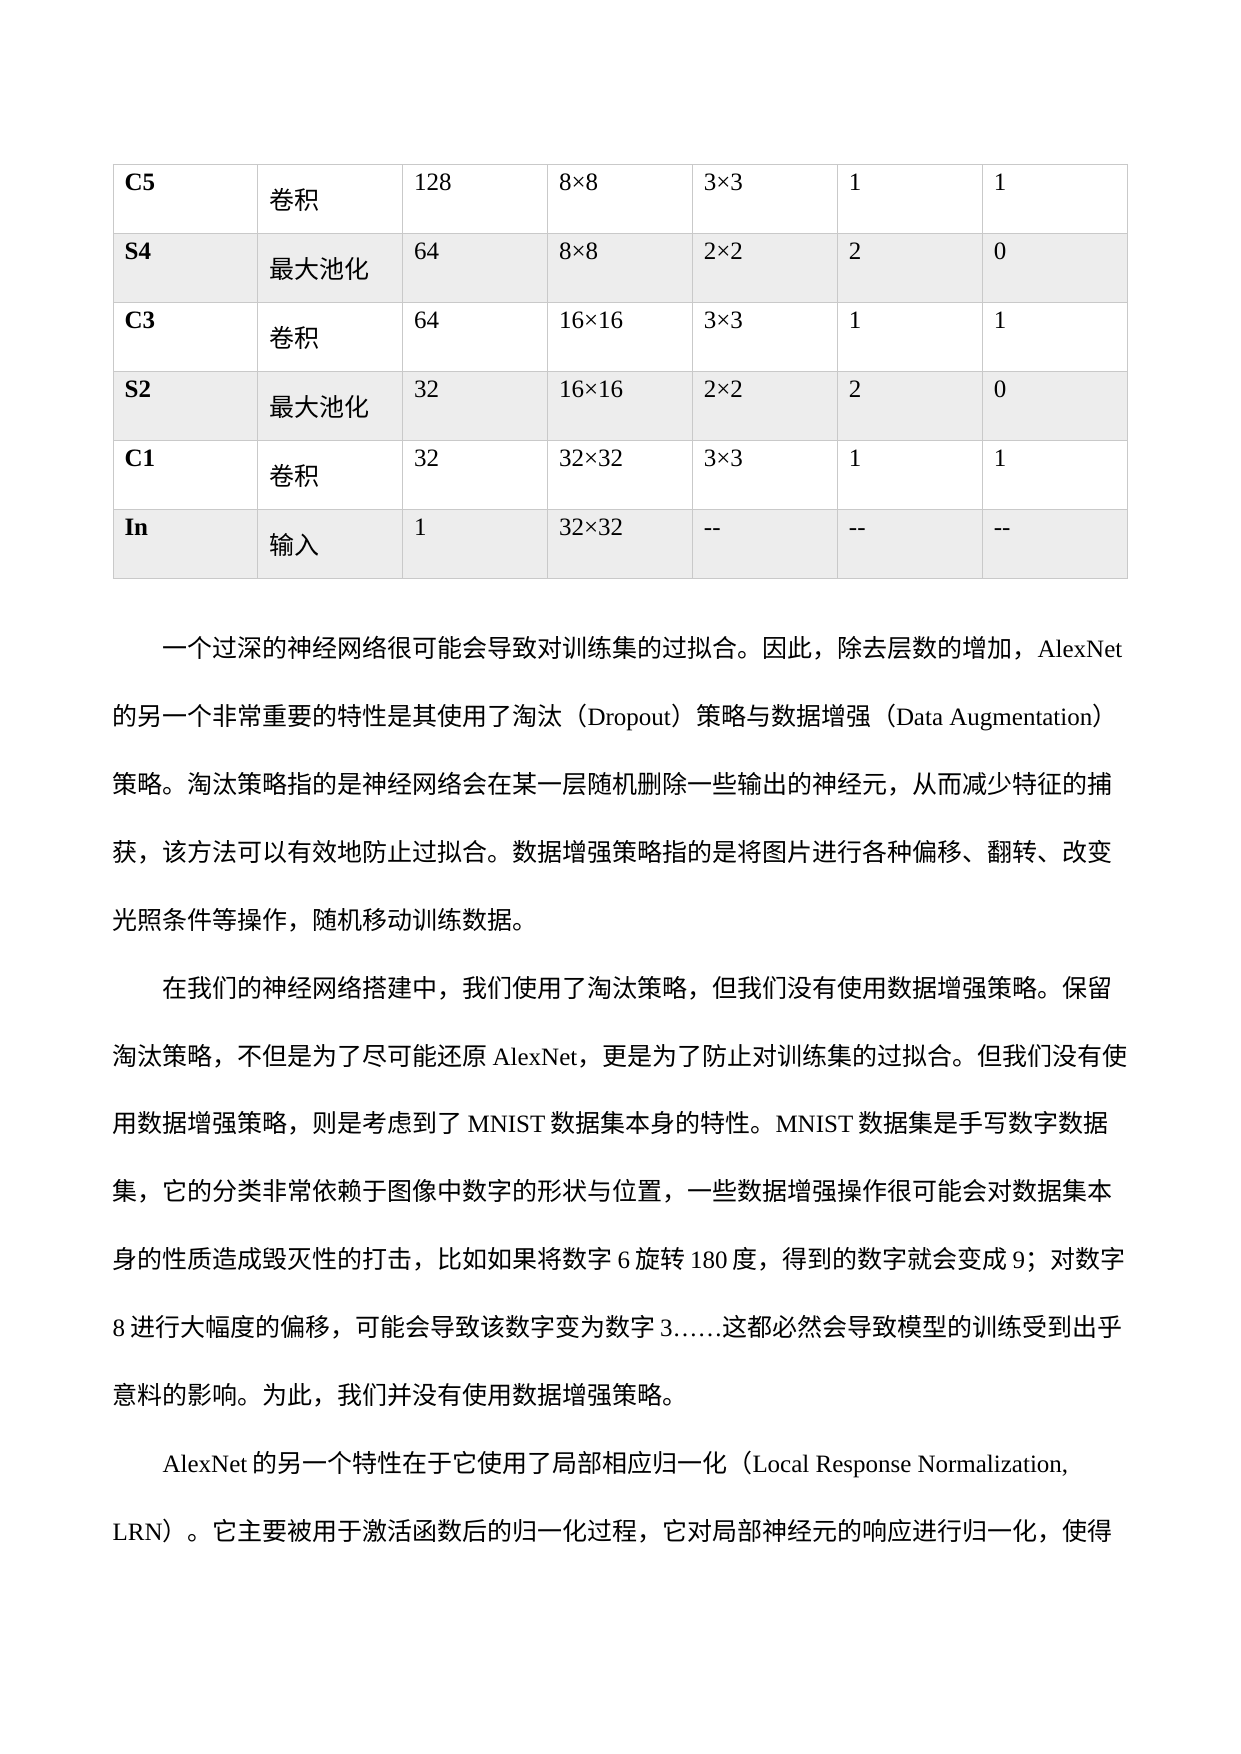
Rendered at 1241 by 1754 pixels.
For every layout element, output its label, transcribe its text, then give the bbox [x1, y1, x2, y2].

table_cell C3 [114, 303, 257, 371]
table_cell 64 [403, 234, 547, 302]
table_cell 卷积 [258, 441, 402, 509]
table_cell S4 [114, 234, 257, 302]
table_cell 卷积 [258, 303, 402, 371]
table_cell 1 [838, 165, 982, 233]
table_cell 1 [983, 165, 1127, 233]
table_cell 1 [838, 441, 982, 509]
table_cell 最大池化 [258, 372, 402, 440]
table_cell 1 [983, 441, 1127, 509]
table_cell 卷积 [258, 165, 402, 233]
table_cell 64 [403, 303, 547, 371]
table_cell 3×3 [693, 165, 837, 233]
table_cell 16×16 [548, 303, 692, 371]
table_cell 2×2 [693, 372, 837, 440]
table_cell 16×16 [548, 372, 692, 440]
table_cell 32 [403, 372, 547, 440]
text 在我们的神经网络搭建中，我们使用了淘汰策略，但我们没有使用数据增强策略。保留淘汰策略，不但是为了尽可能还原AlexNet，更是为了防止对训练集的过拟合。但我们没有使用数据增强策略，则是考虑到了MNIST数据集本身的特性。MNIST数据集是手写数字数据集，它的分类非常依赖于图像中数字的形状与位置，一些数据增强操作很可能会对数据集本身的性质造成毁灭性的打击，比如如果将数字6旋转180度，得到的数字就会变成9；对数字8进行大幅度的偏移，可能会导致该数字变为数字3……这都必然会导致模型的训练受到出乎意料的影响。为此，我们并没有使用数据增强策略。 [112, 952, 1128, 1428]
table_cell 输入 [258, 510, 402, 578]
table_cell S2 [114, 372, 257, 440]
table_cell 3×3 [693, 303, 837, 371]
table_cell 1 [983, 303, 1127, 371]
table_cell 8×8 [548, 234, 692, 302]
table_cell 0 [983, 234, 1127, 302]
table_cell 8×8 [548, 165, 692, 233]
table_cell 32×32 [548, 441, 692, 509]
table_cell C5 [114, 165, 257, 233]
table_cell 2 [838, 372, 982, 440]
table_cell 128 [403, 165, 547, 233]
table_cell 0 [983, 372, 1127, 440]
table_cell In [114, 510, 257, 578]
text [112, 1428, 1128, 1563]
table_cell 3×3 [693, 441, 837, 509]
table_cell -- [693, 510, 837, 578]
table_cell 2×2 [693, 234, 837, 302]
table_cell 32×32 [548, 510, 692, 578]
table_cell -- [838, 510, 982, 578]
table_cell C1 [114, 441, 257, 509]
table_cell -- [983, 510, 1127, 578]
table_cell 1 [838, 303, 982, 371]
table_cell 最大池化 [258, 234, 402, 302]
text 一个过深的神经网络很可能会导致对训练集的过拟合。因此，除去层数的增加，AlexNet的另一个非常重要的特性是其使用了淘汰（Dropout）策略与数据增强（Data Augmentation）策略。淘汰策略指的是神经网络会在某一层随机删除一些输出的神经元，从而减少特征的捕获，该方法可以有效地防止过拟合。数据增强策略指的是将图片进行各种偏移、翻转、改变光照条件等操作，随机移动训练数据。 [112, 613, 1128, 952]
table_cell 1 [403, 510, 547, 578]
table_cell 2 [838, 234, 982, 302]
table_cell 32 [403, 441, 547, 509]
